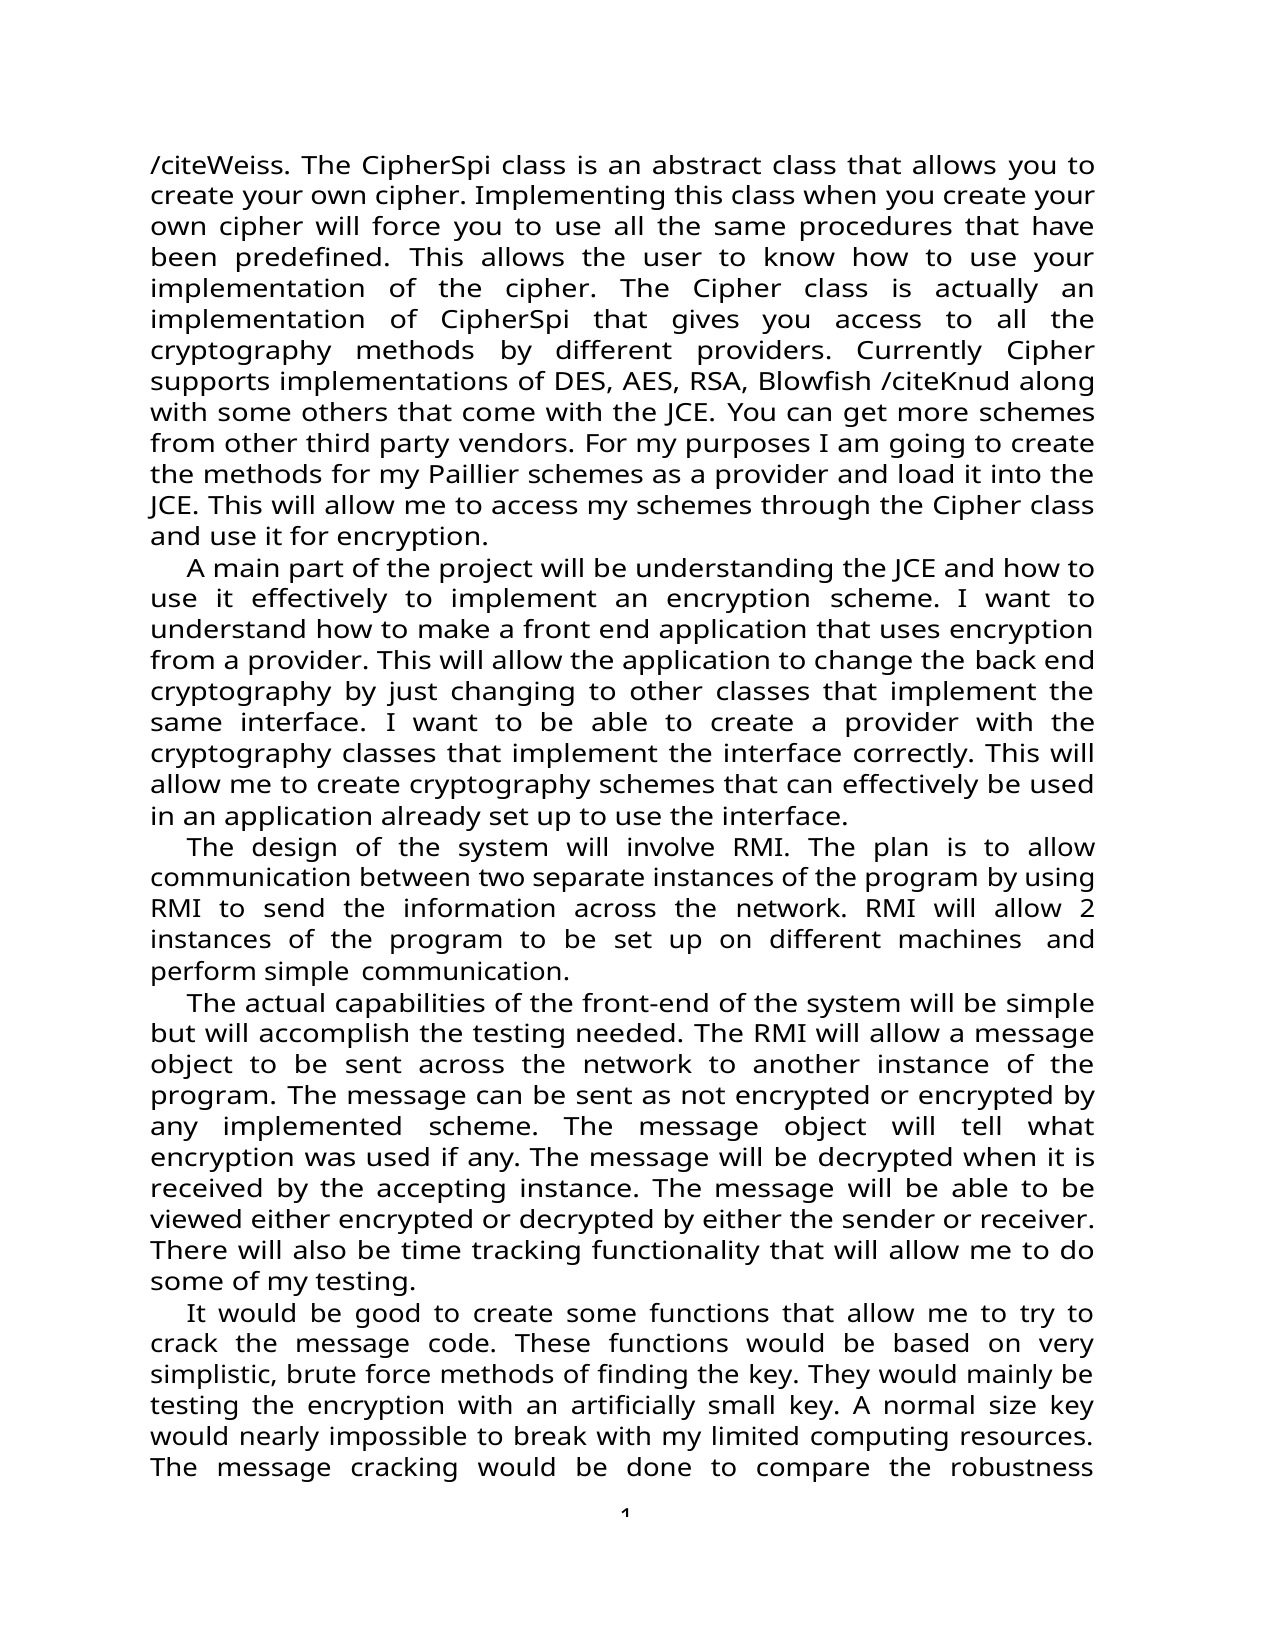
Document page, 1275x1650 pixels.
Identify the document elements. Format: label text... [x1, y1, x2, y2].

text The actual capabilities of the front-end of the system will be simple but will accomplish the testing needed. The RMI will allow a message object to be sent across the network to another instance of the program. The message can be sent as not encrypted or encrypted by any implemented scheme. The message object will tell what encryption was used if any. The message will be decrypted when it is received by the accepting instance. The message will be able to be viewed either encrypted or decrypted by either the sender or receiver. There will also be time tracking functionality that will allow me to do some of my testing. [150, 987, 1095, 1298]
text /citeWeiss. The CipherSpi class is an abstract class that allows you to create your own cipher. Implementing this class when you create your own cipher will force you to use all the same procedures that have been predefined. This allows the user to know how to use your implementation of the cipher. The Cipher class is actually an implementation of CipherSpi that gives you access to all the cryptography methods by different providers. Currently Cipher supports implementations of DES, AES, RSA, Blowfish /citeKnud along with some others that come with the JCE. You can get more schemes from other third party vendors. For my purposes I am going to create the methods for my Paillier schemes as a provider and load it into the JCE. This will allow me to access my schemes through the Cipher class and use it for encryption. [150, 149, 1095, 553]
text A main part of the project will be understanding the JCE and how to use it effectively to implement an encryption scheme. I want to understand how to make a front end application that uses encryption from a provider. This will allow the application to change the back end cryptography by just changing to other classes that implement the same interface. I want to be able to create a provider with the cryptography classes that implement the interface correctly. This will allow me to create cryptography schemes that can effectively be used in an application already set up to use the interface. [150, 553, 1095, 832]
text The design of the system will involve RMI. The plan is to allow communication between two separate instances of the program by using RMI to send the information across the network. RMI will allow 2 instances of the program to be set up on different machines and perform simple communication. [150, 832, 1095, 987]
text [150, 1298, 1095, 1484]
